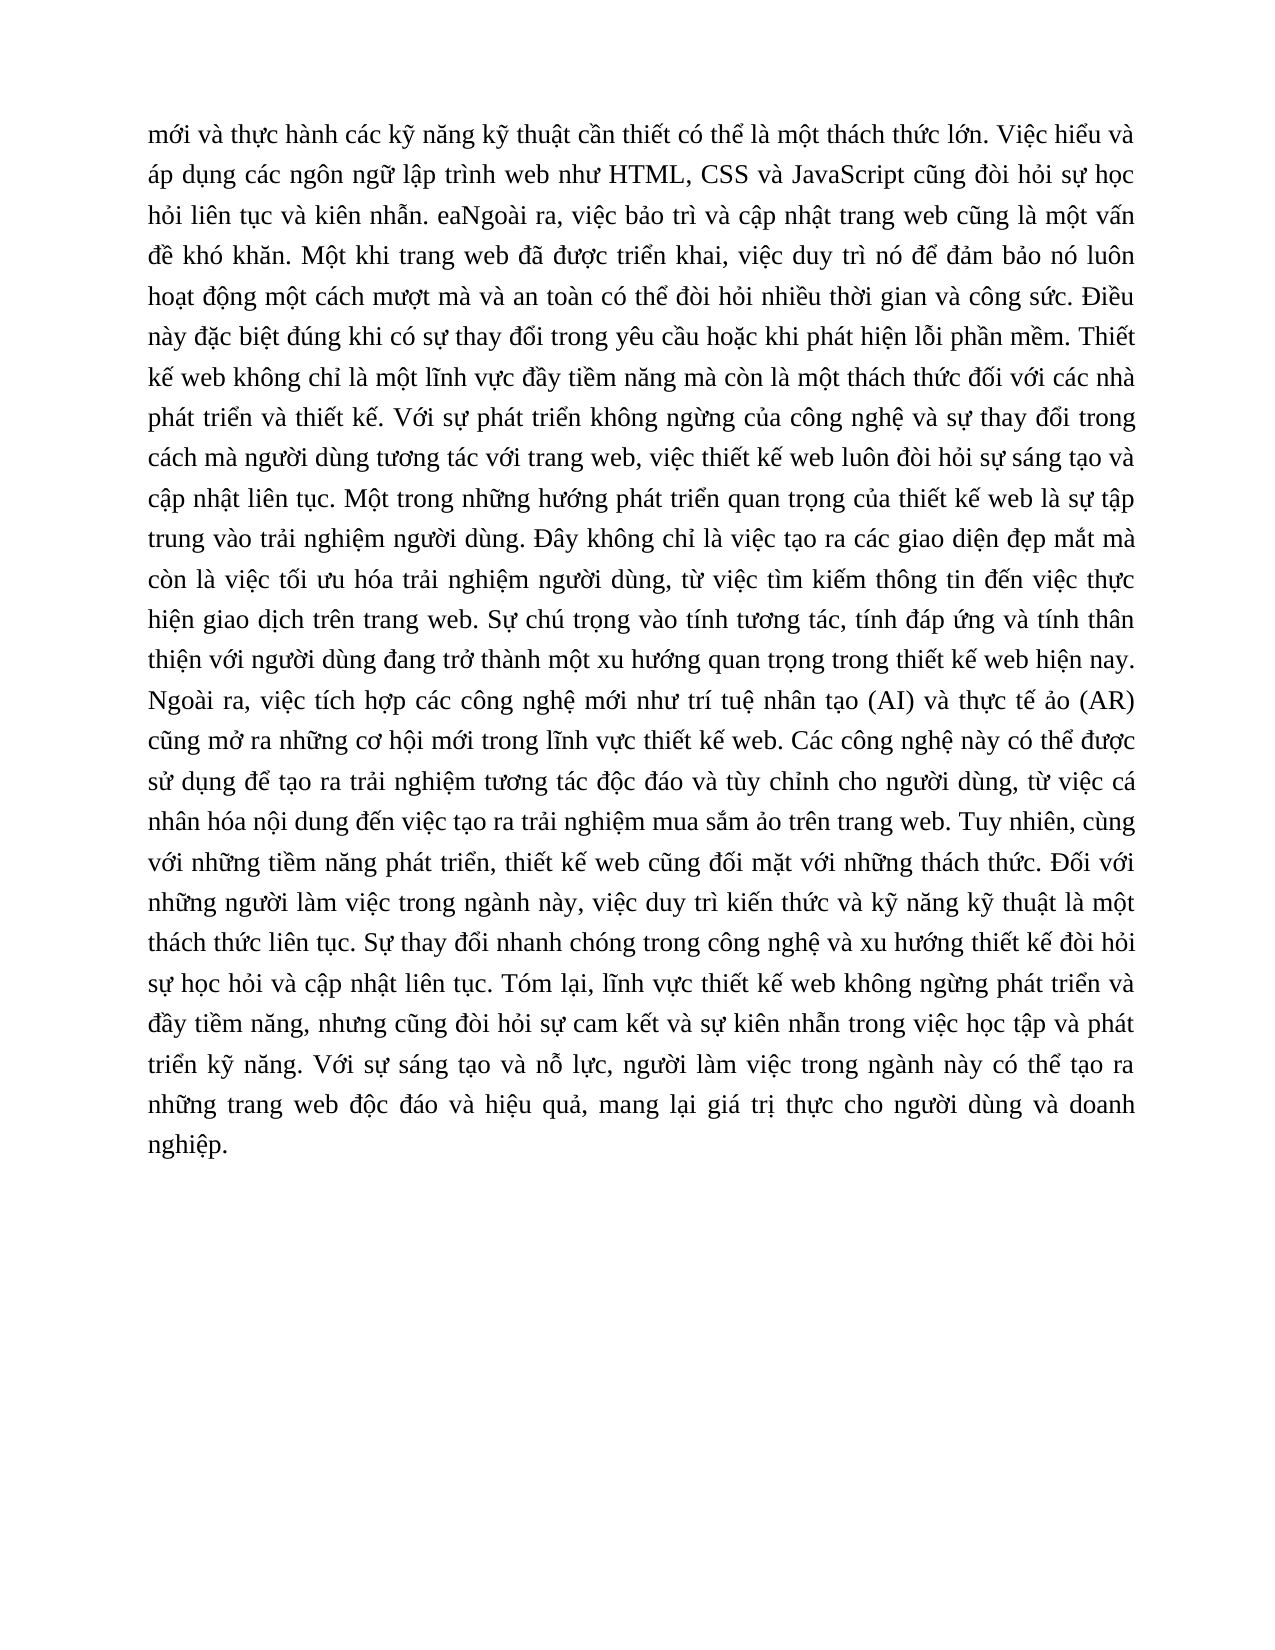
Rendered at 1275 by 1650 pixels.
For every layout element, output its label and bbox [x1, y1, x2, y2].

text [148, 118, 1137, 1160]
